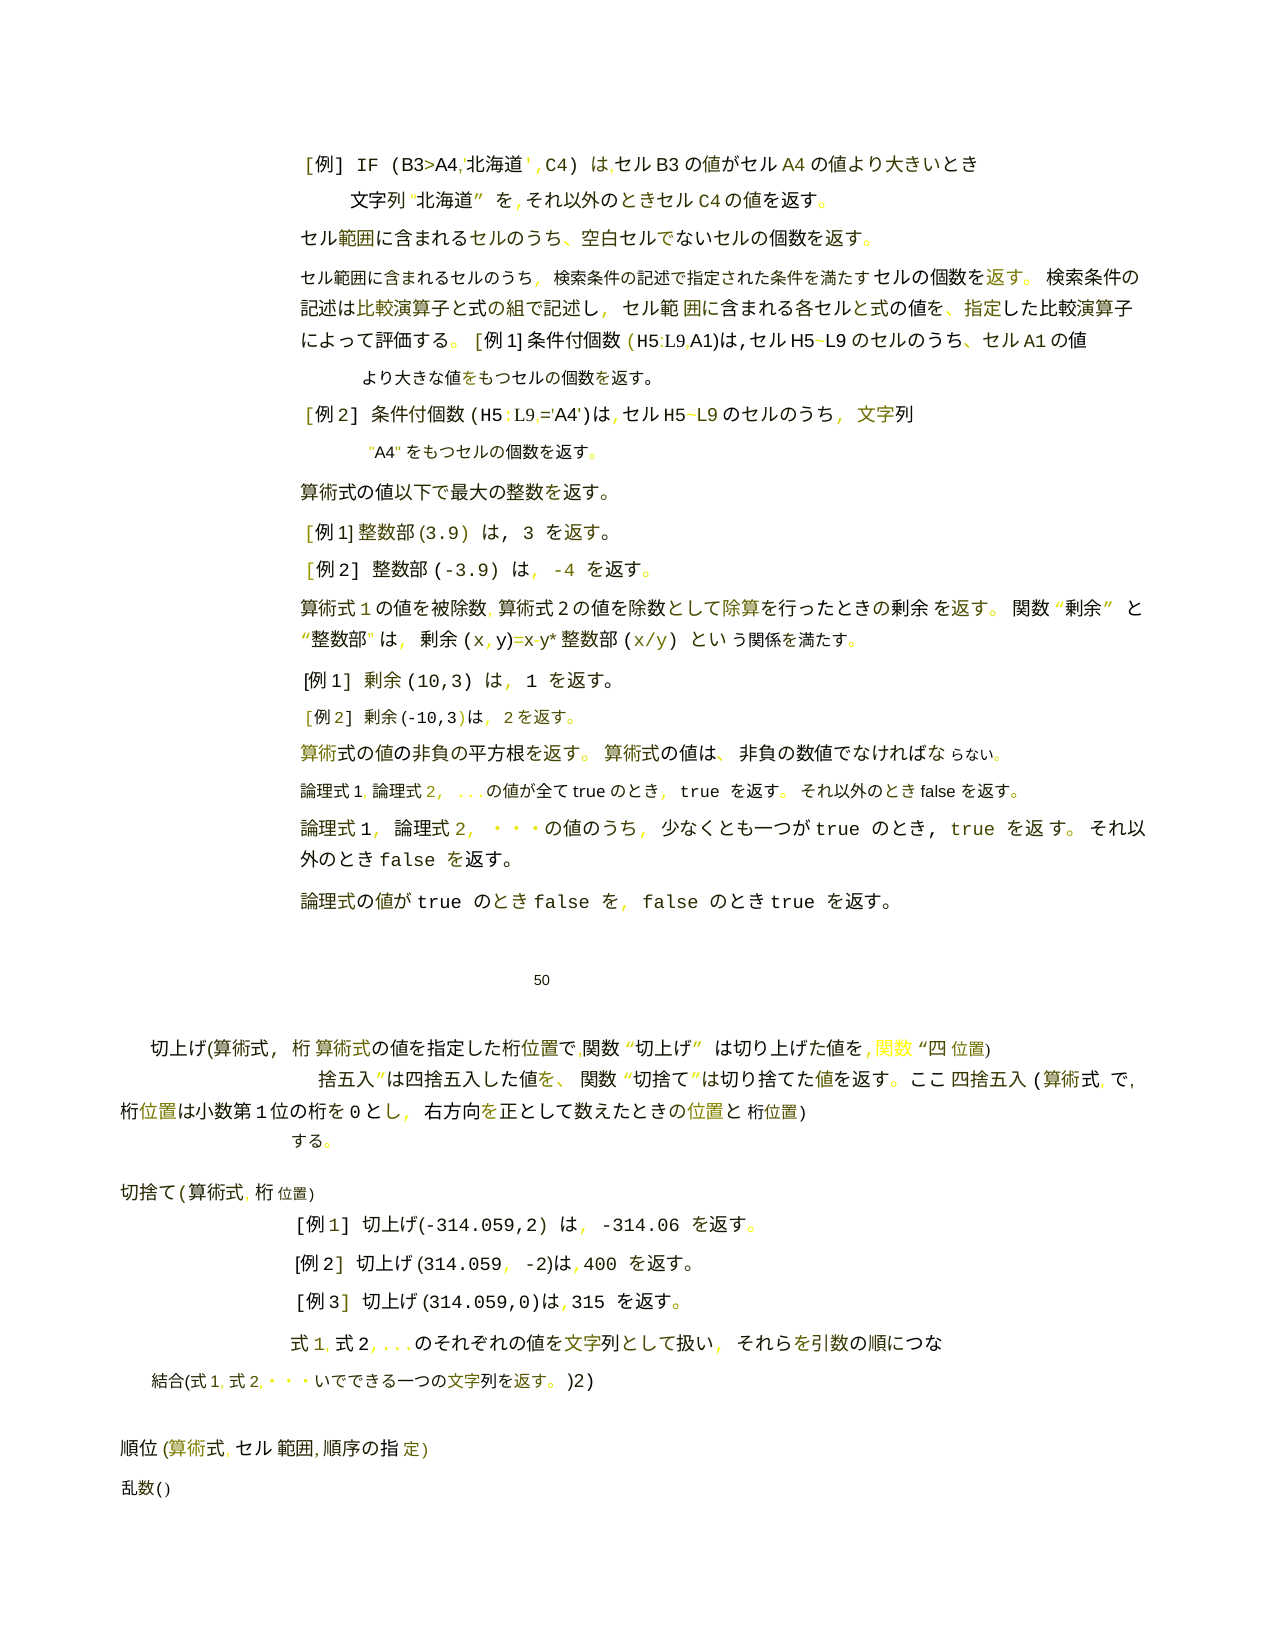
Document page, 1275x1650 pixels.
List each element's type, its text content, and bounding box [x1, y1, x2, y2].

text 式 1, 式 2,...のそれぞれの値を文字列として扱い, それらを引数の順につな [290, 1329, 1139, 1356]
text 順位 (算術式, セル 範囲, 順序の指 定) [121, 1433, 476, 1461]
text 結合(式 1, 式 2,・・・いでできる一つの文字列を返す。 )2) [121, 1368, 759, 1393]
text セル範囲に含まれるセルのうち、空白セルでないセルの個数を返す。 [300, 224, 1068, 251]
text [例1] 切上げ(-314.059,2) は, -314.06 を返す。 [294, 1209, 903, 1237]
text 乱数() [121, 1475, 386, 1499]
text [例2] 条件付個数 (H5:L9,='A4')は,セルH5~L9 のセルのうち, 文字列 [303, 399, 1116, 427]
text 切捨て(算術式, 桁 位置) [121, 1178, 478, 1205]
text [例1] 整数部 (3.9) は, 3 を返す。 [304, 518, 782, 545]
text [例] IF (B3>A4,'北海道',C4) は,セル B3 の値がセル A4 の値より大きいとき [303, 150, 1146, 177]
text "A4" をもつセルの個数を返す。 [368, 439, 828, 463]
text 文字列 “北海道” を,それ以外のときセル C4の値を返す。 [350, 185, 1033, 213]
text 算術式1の値を被除数, 算術式2の値を除数として除算を行ったときの剰余 を返す。 関数 “剰余” と “整数部” は, 剰余 (x,y)=x-y* 整数部 (x/y) とい う関係を満たす。 [300, 593, 1145, 652]
text 論理式 1, 論理式 2, ...の値が全て true のとき, true を返す。 それ以外のとき false を返す。 [299, 778, 1150, 802]
text [例1] 剰余 (10,3) は, 1 を返す。 [303, 665, 772, 693]
text 論理式 1, 論理式 2, ・・・の値のうち, 少なくとも一つが true のとき, true を返 す。 それ以外のとき false を返す。 [300, 813, 1152, 872]
text [例3] 切上げ (314.059,0)は,315 を返す。 [294, 1287, 837, 1314]
text より大きな値をもつセルの個数を返す。 [361, 365, 885, 389]
text [例2] 整数部 (-3.9) は, -4 を返す。 [304, 555, 819, 582]
text [例2] 切上げ (314.059, -2)は,400 を返す。 [295, 1248, 856, 1276]
text [例2] 剰余 (-10,3)は, 2を返す。 [304, 704, 792, 728]
text 捨五入”は四捨五入した値を、 関数 “切捨て”は切り捨てた値を返す。ここ 四捨五入 (算術式, で, 桁位置は小数第1位の桁を0とし, 右方向を正として数えたときの位置と 桁位置) [121, 1065, 1137, 1124]
text 50 [533, 972, 756, 988]
text する。 [290, 1128, 533, 1152]
text 算術式の値の非負の平方根を返す。 算術式の値は、 非負の数値でなければな らない。 [300, 738, 1152, 765]
text 論理式の値が true のとき false を, false のとき true を返す。 [300, 887, 1015, 914]
text セル範囲に含まれるセルのうち, 検索条件の記述で指定された条件を満たす セルの個数を返す。 検索条件の記述は比較演算子と式の組で記述し, セル範 囲に含まれる各セルと式の値を、指定した比較演算子によって評価する。 [例1] 条件付個数 (H5:L9,A1)は,セルH5~L9 のセルのうち、セルA1の値 [300, 263, 1143, 353]
text 切上げ(算術式, 桁 算術式の値を指定した桁位置で,関数 “切上げ” は切り上げた値を,関数 “四 位置) [121, 1033, 1139, 1061]
text 算術式の値以下で最大の整数を返す。 [300, 477, 807, 504]
